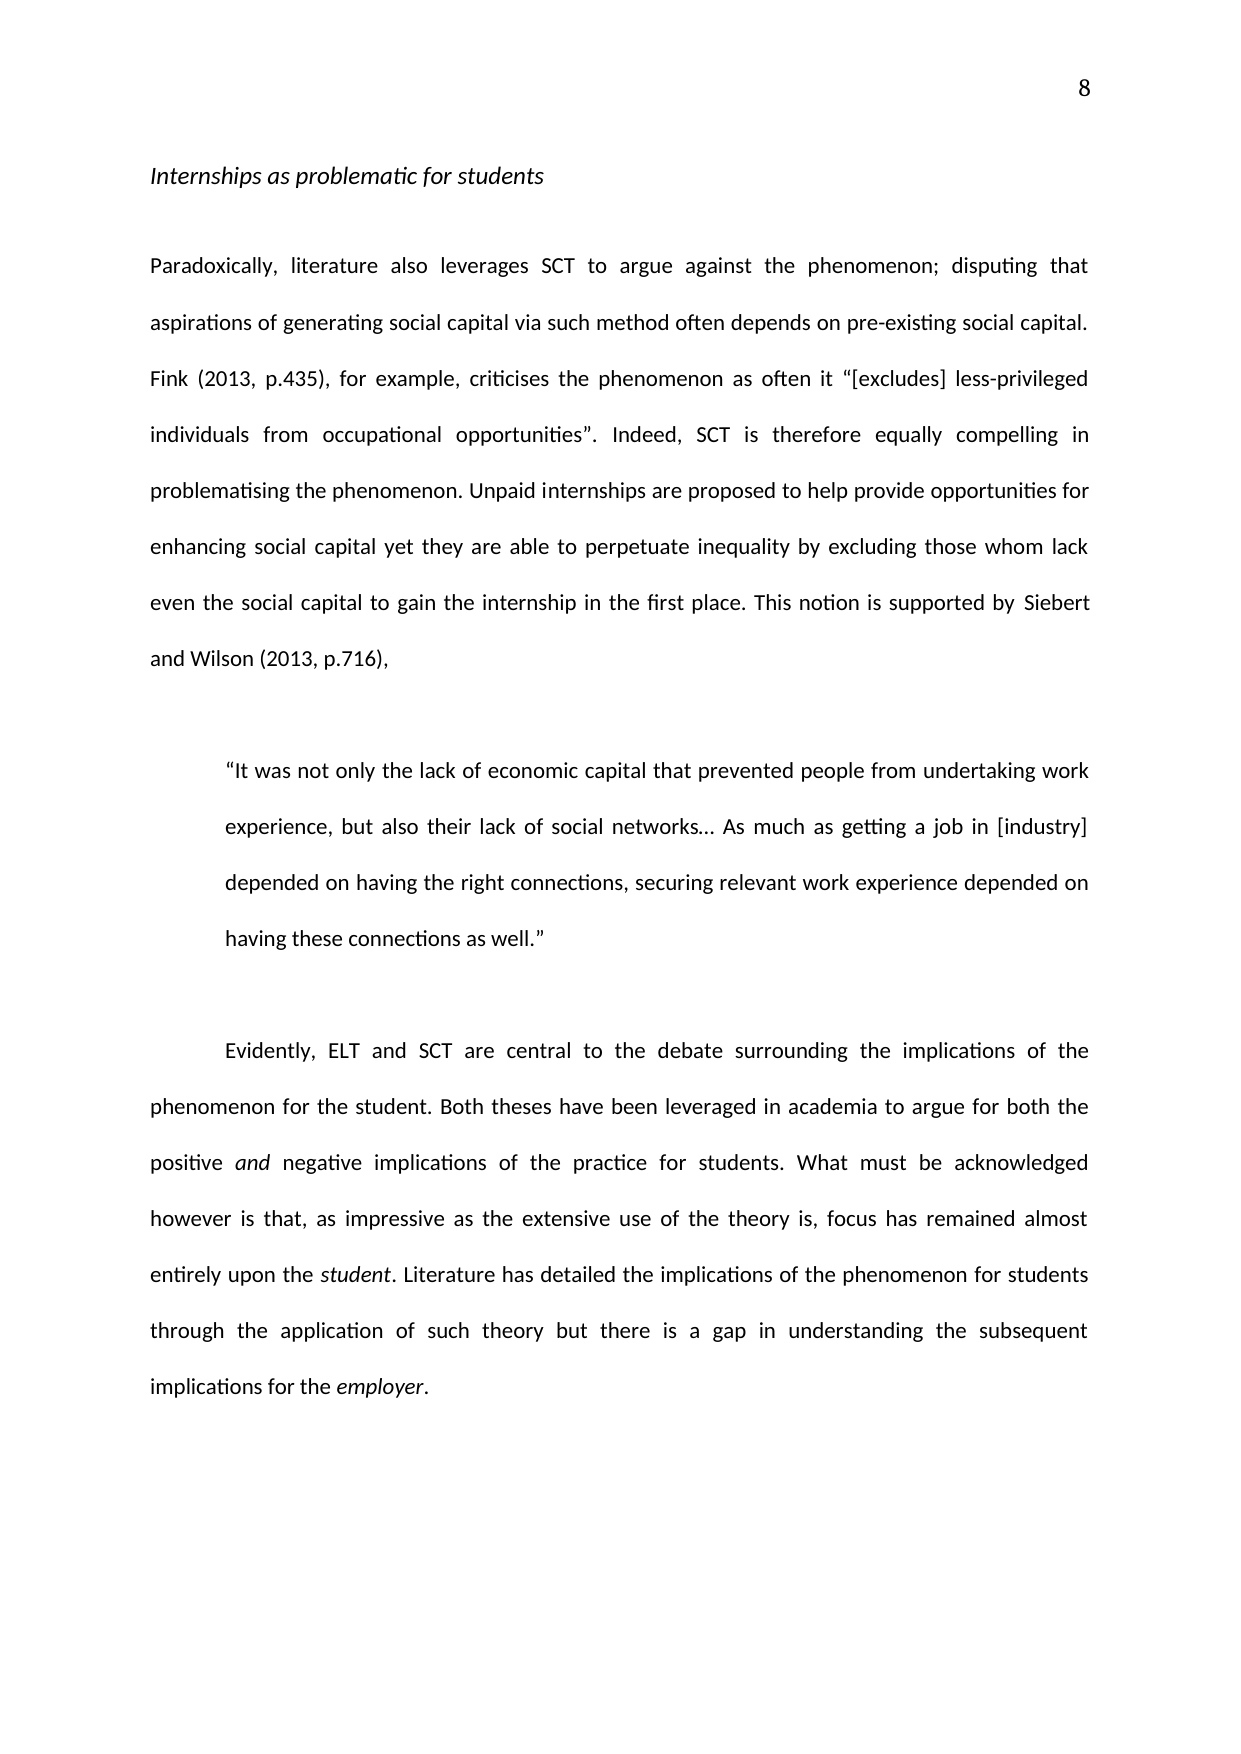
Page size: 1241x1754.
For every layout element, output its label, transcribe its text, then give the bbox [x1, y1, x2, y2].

text Paradoxically, literature also leverages SCT to argue against the phenomenon; disputing that aspirations of generating social capital via such method often depends on pre-existing social capital. Fink (2013, p.435), for example, criticises the phenomenon as often it “[excludes] less-privileged individuals from occupational opportunities”. Indeed, SCT is therefore equally compelling in problematising the phenomenon. Unpaid internships are proposed to help provide opportunities for enhancing social capital yet they are able to perpetuate inequality by excluding those whom lack even the social capital to gain the internship in the first place. This notion is supported by Siebert and Wilson (2013, p.716), [150, 252, 1090, 672]
text Internships as problematic for students [150, 160, 1090, 191]
text “It was not only the lack of economic capital that prevented people from undertaking work experience, but also their lack of social networks… As much as getting a job in [industry] depended on having the right connections, securing relevant work experience depended on having these connections as well.” [225, 756, 1090, 952]
text Evidently, ELT and SCT are central to the debate surrounding the implications of the phenomenon for the student. Both theses have been leveraged in academia to argue for both the positive and negative implications of the practice for students. What must be acknowledged however is that, as impressive as the extensive use of the theory is, focus has remained almost entirely upon the student. Literature has detailed the implications of the phenomenon for students through the application of such theory but there is a gap in understanding the subsequent implications for the employer. [150, 1036, 1090, 1401]
